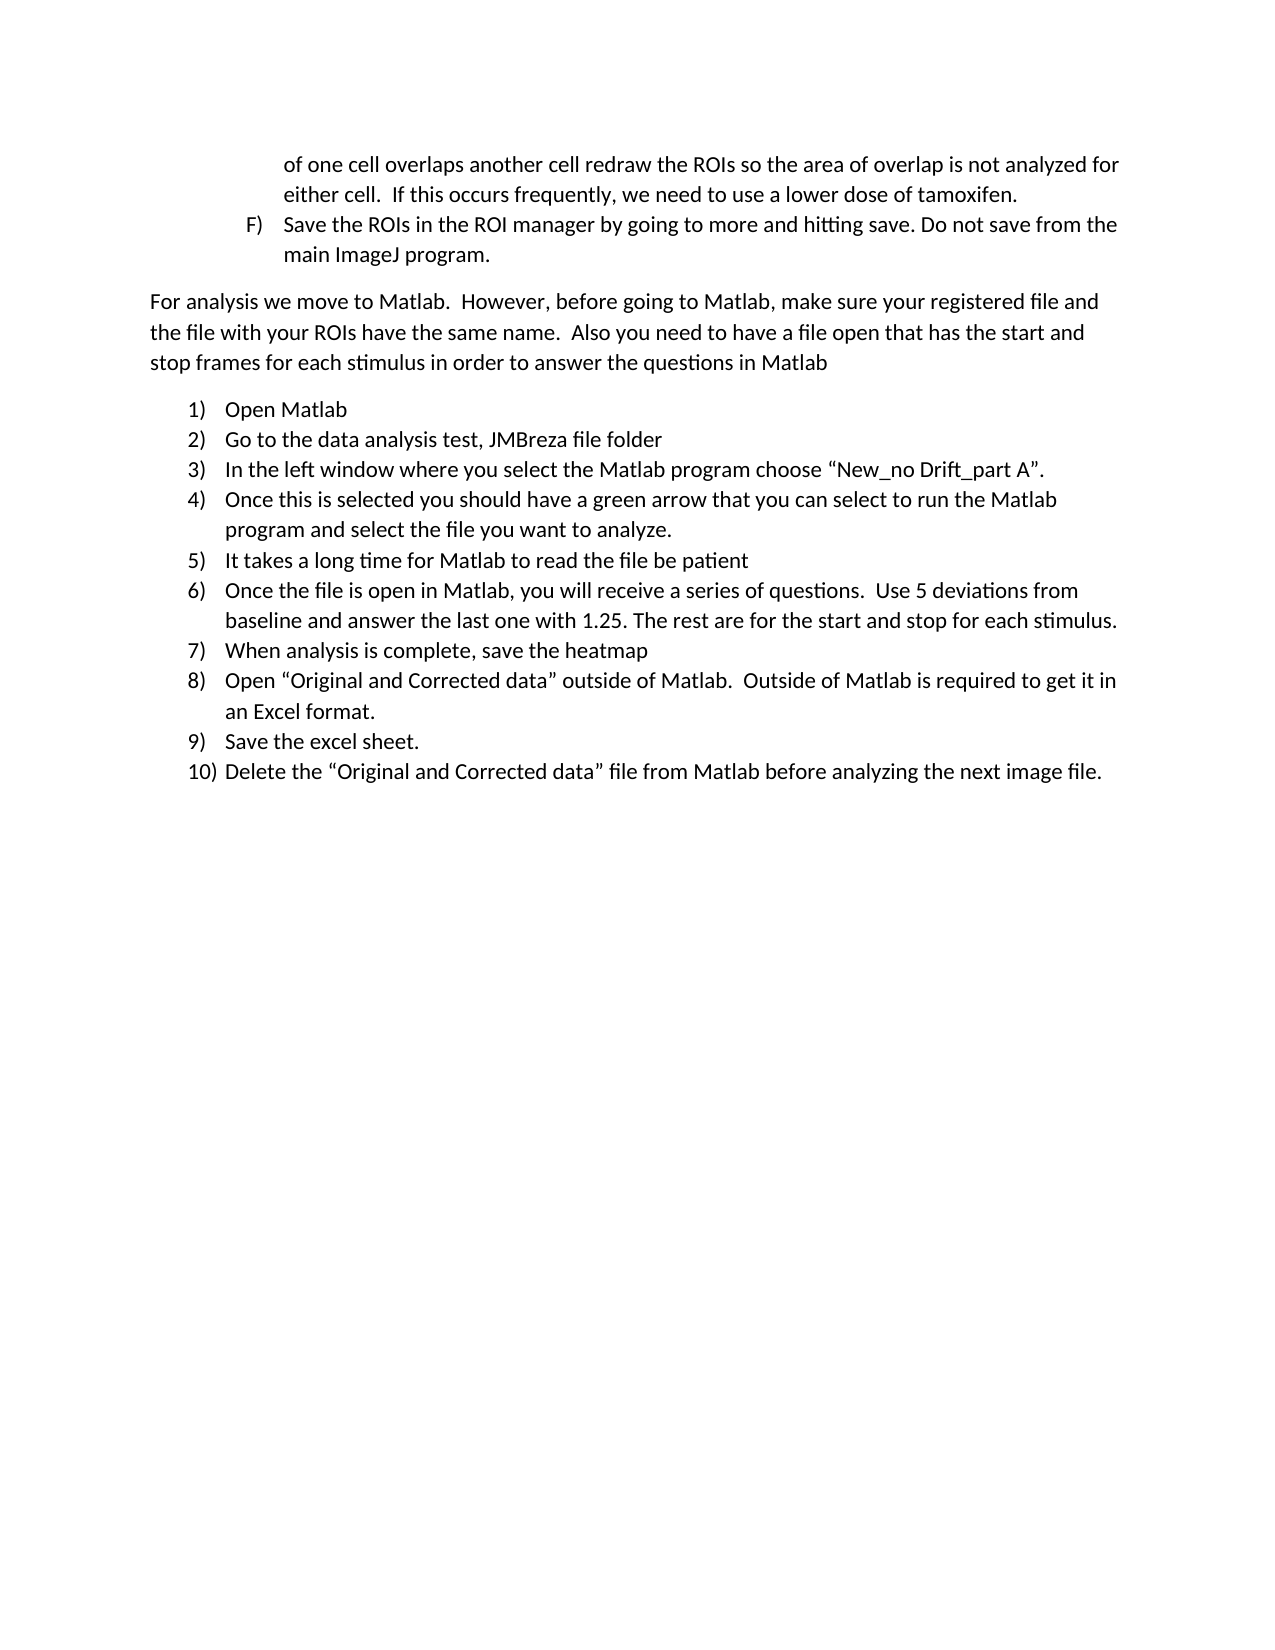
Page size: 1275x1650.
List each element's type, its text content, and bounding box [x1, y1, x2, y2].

list Open Matlab [187, 395, 1125, 423]
list Once the file is open in Matlab, you will receive a series of questions. Use 5 deviations from baseline and answer the last one with 1.25. The rest are for the start and stop for each stimulus. [187, 576, 1125, 634]
text For analysis we move to Matlab. However, before going to Matlab, make sure your registered file and the file with your ROIs have the same name. Also you need to have a file open that has the start and stop frames for each stimulus in order to answer the questions in Matlab [150, 287, 1125, 376]
list In the left window where you select the Matlab program choose “New_no Drift_part A”. [187, 455, 1125, 483]
list When analysis is complete, save the heatmap [187, 636, 1125, 664]
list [246, 150, 1125, 208]
list Once this is selected you should have a green arrow that you can select to run the Matlab program and select the file you want to analyze. [187, 485, 1125, 544]
list Go to the data analysis test, JMBreza file folder [187, 425, 1125, 453]
list Delete the “Original and Corrected data” file from Matlab before analyzing the next image file. [187, 757, 1125, 785]
list Save the excel sheet. [187, 727, 1125, 755]
list Open “Original and Corrected data” outside of Matlab. Outside of Matlab is required to get it in an Excel format. [187, 667, 1125, 725]
list Save the ROIs in the ROI manager by going to more and hitting save. Do not save from the main ImageJ program. [246, 210, 1125, 269]
list It takes a long time for Matlab to read the file be patient [187, 546, 1125, 574]
